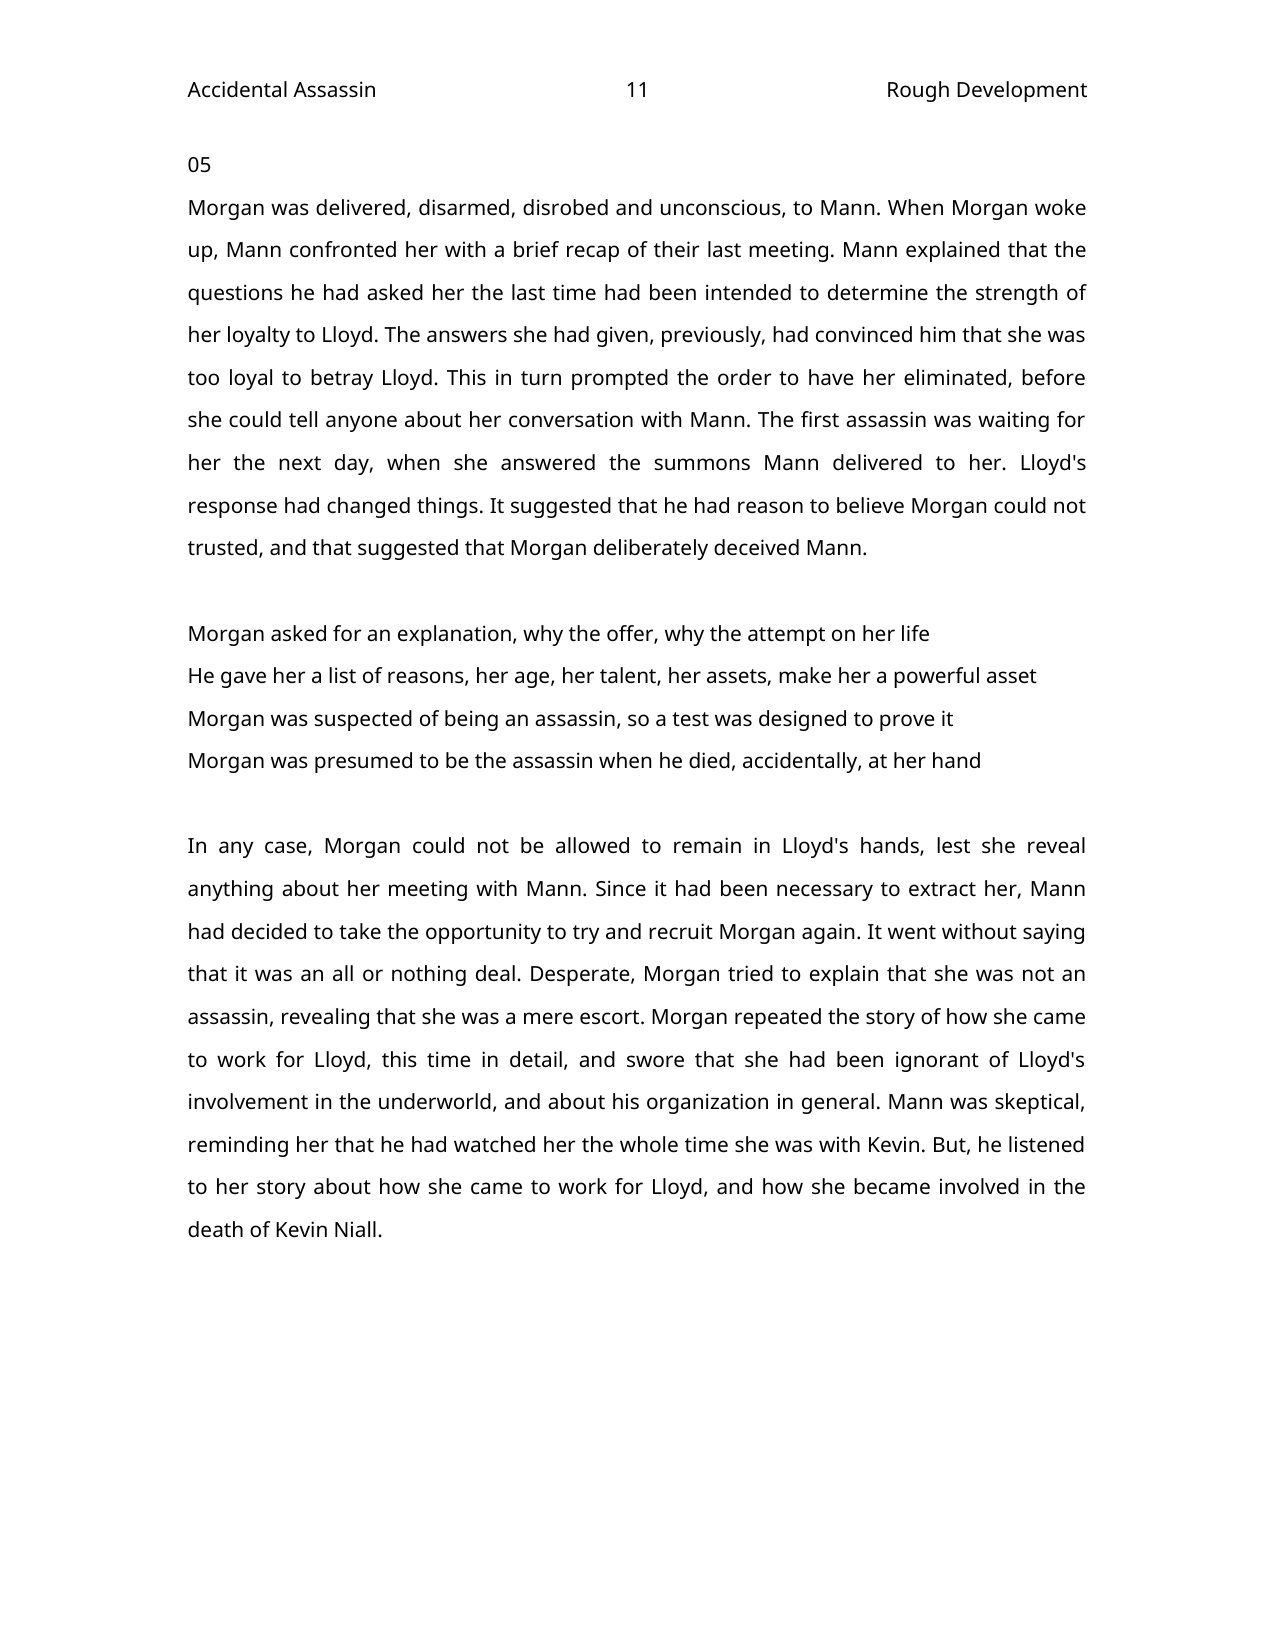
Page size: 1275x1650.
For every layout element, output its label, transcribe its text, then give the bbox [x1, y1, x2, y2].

text He gave her a list of reasons, her age, her talent, her assets, make her a powerful asset [187, 661, 1087, 690]
text In any case, Morgan could not be allowed to remain in Lloyd's hands, lest she reveal anything about her meeting with Mann. Since it had been necessary to extract her, Mann had decided to take the opportunity to try and recruit Morgan again. It went without saying that it was an all or nothing deal. Desperate, Morgan tried to explain that she was not an assassin, revealing that she was a mere escort. Morgan repeated the story of how she came to work for Lloyd, this time in detail, and swore that she had been ignorant of Lloyd's involvement in the underworld, and about his organization in general. Mann was skeptical, reminding her that he had watched her the whole time she was with Kevin. But, he listened to her story about how she came to work for Lloyd, and how she became involved in the death of Kevin Niall. [187, 832, 1087, 1243]
text Morgan was suspected of being an assassin, so a test was designed to prove it [187, 704, 1087, 732]
text Morgan was delivered, disarmed, disrobed and unconscious, to Mann. When Morgan woke up, Mann confronted her with a brief recap of their last meeting. Mann explained that the questions he had asked her the last time had been intended to determine the strength of her loyalty to Lloyd. The answers she had given, previously, had convinced him that she was too loyal to betray Lloyd. This in turn prompted the order to have her eliminated, before she could tell anyone about her conversation with Mann. The first assassin was waiting for her the next day, when she answered the summons Mann delivered to her. Lloyd's response had changed things. It suggested that he had reason to believe Morgan could not trusted, and that suggested that Morgan deliberately deceived Mann. [187, 193, 1087, 562]
text Morgan was presumed to be the assassin when he died, accidentally, at her hand [187, 746, 1087, 775]
text 05 [187, 150, 1087, 178]
text Morgan asked for an explanation, why the offer, why the attempt on her life [187, 619, 1087, 647]
